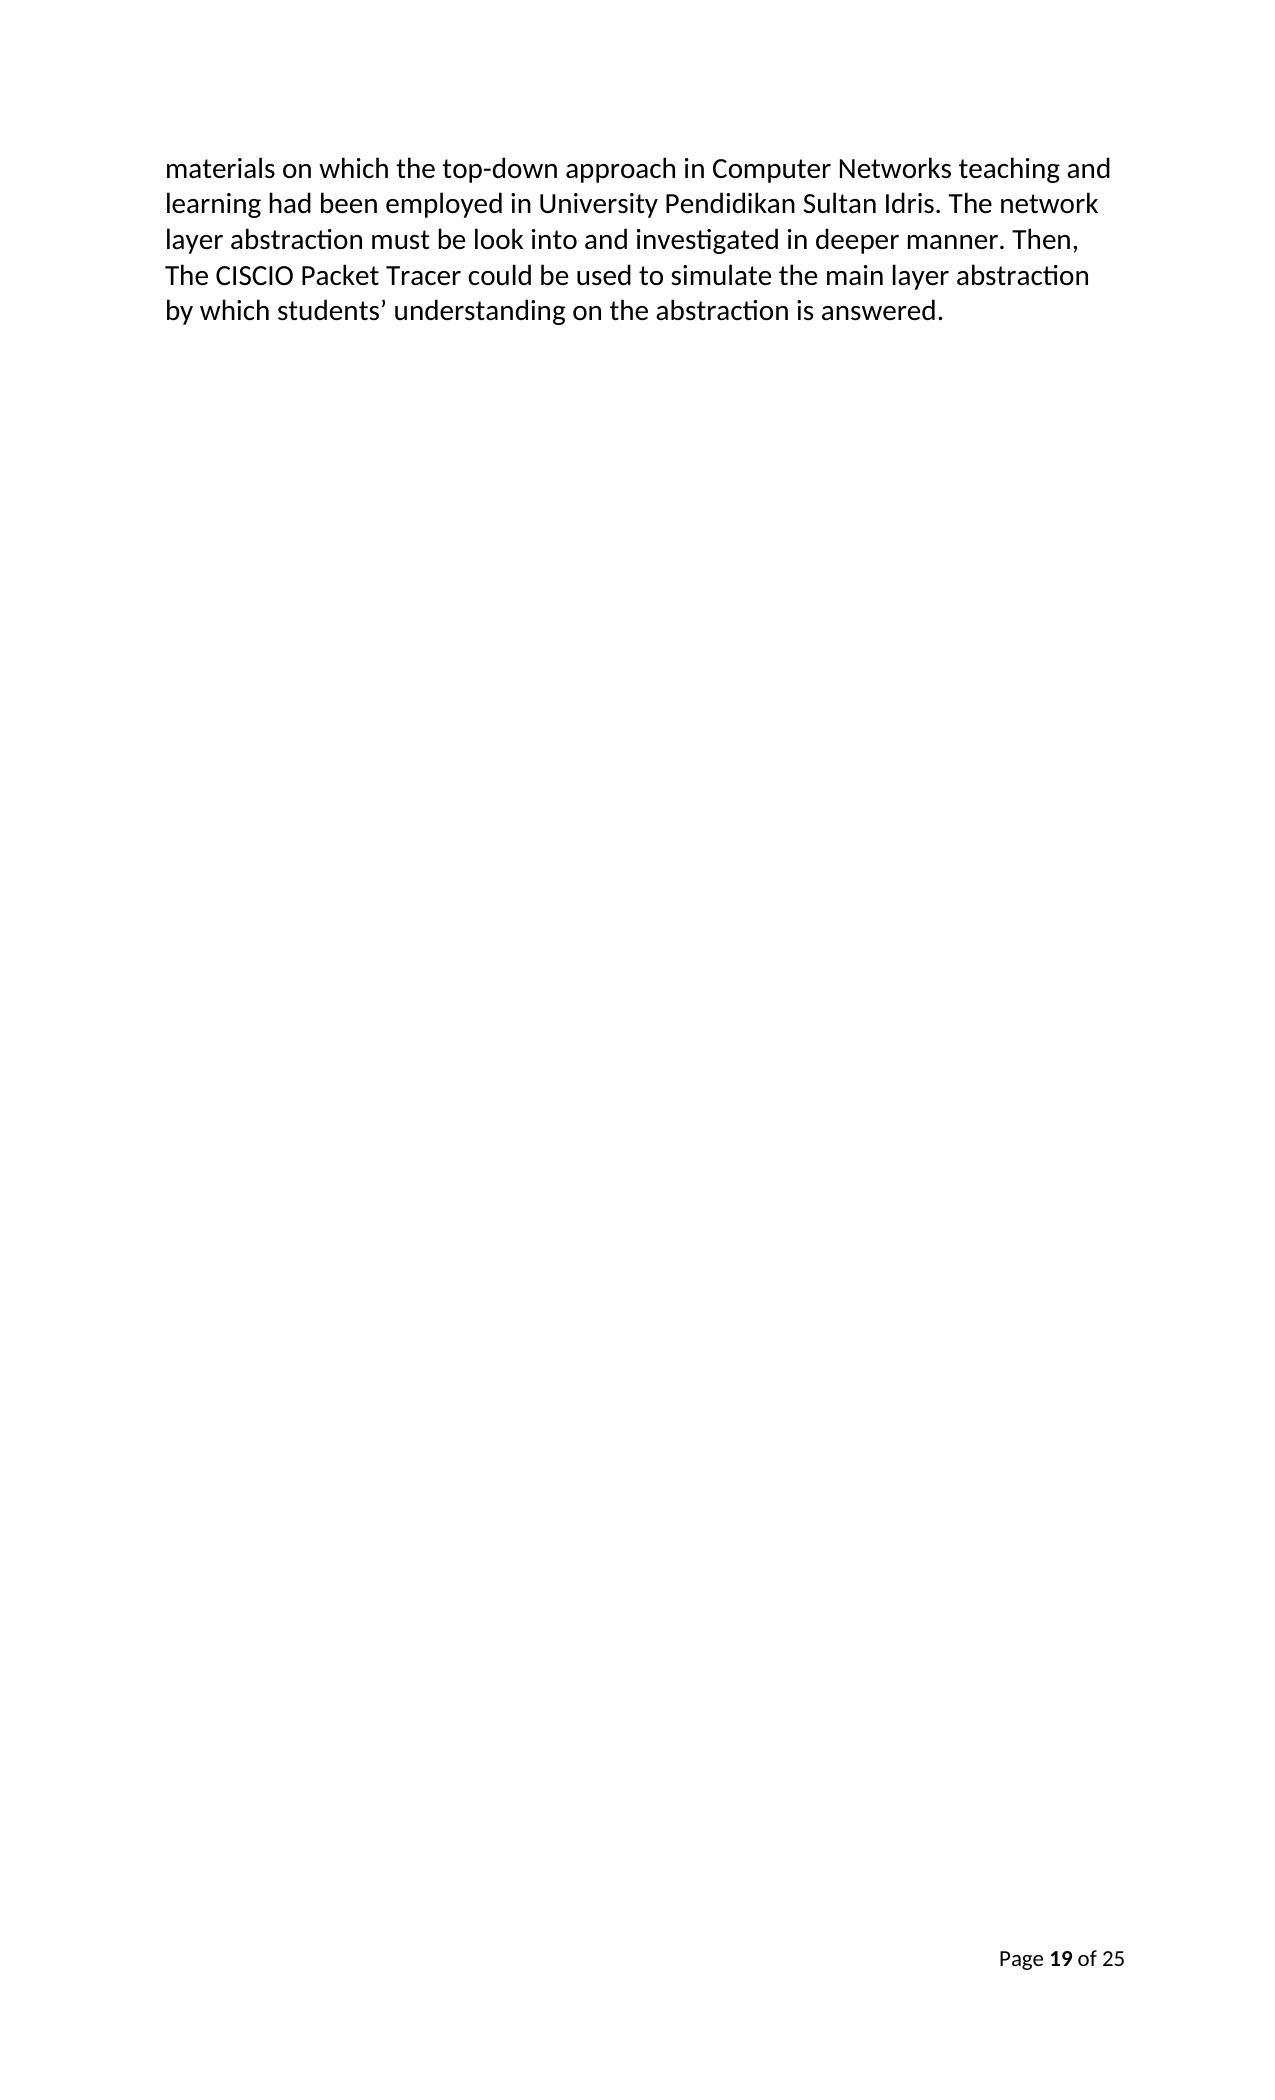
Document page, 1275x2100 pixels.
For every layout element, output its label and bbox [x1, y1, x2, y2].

text [120, 150, 1125, 328]
